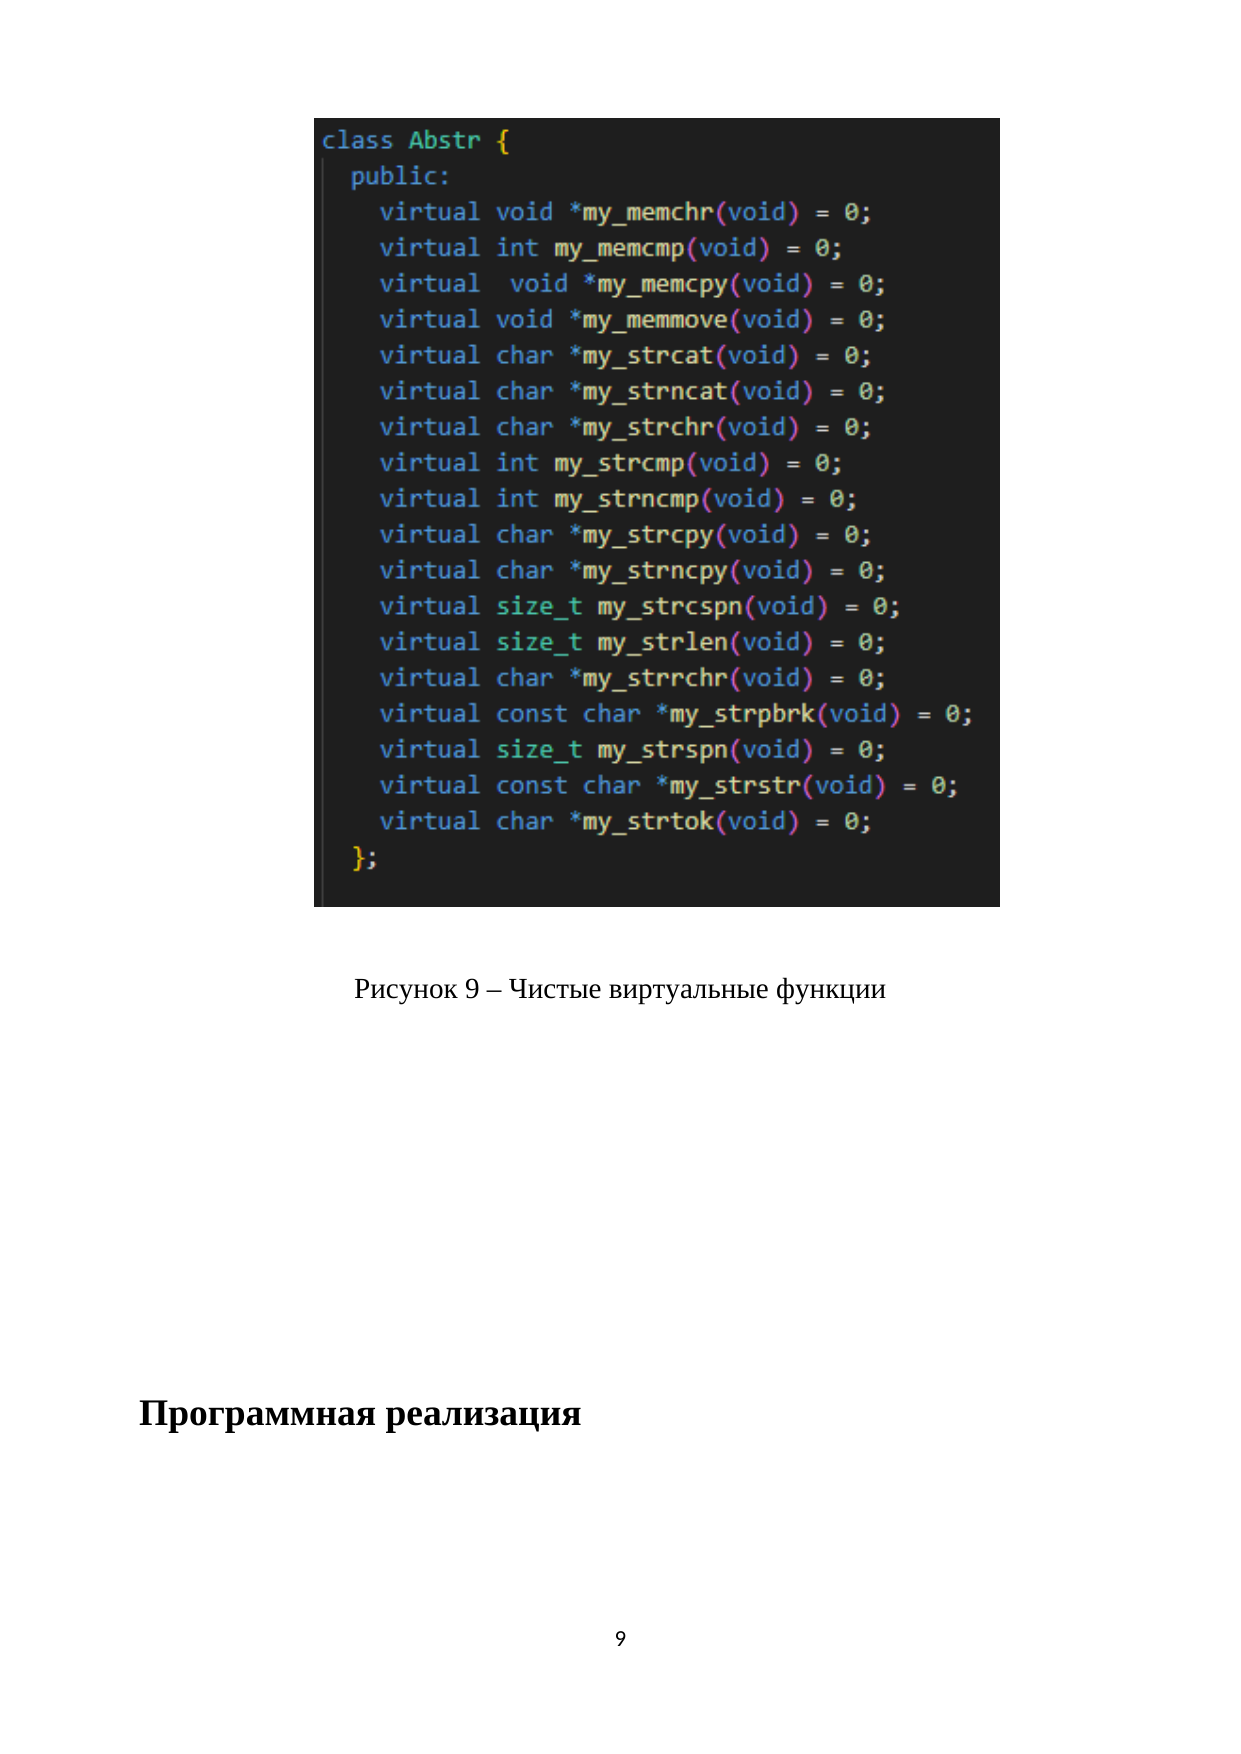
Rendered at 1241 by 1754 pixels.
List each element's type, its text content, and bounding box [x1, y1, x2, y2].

text Программная реализация [139, 1390, 1101, 1433]
picture [314, 118, 1000, 907]
text Рисунок 9 – Чистые виртуальные функции [139, 971, 1101, 1005]
